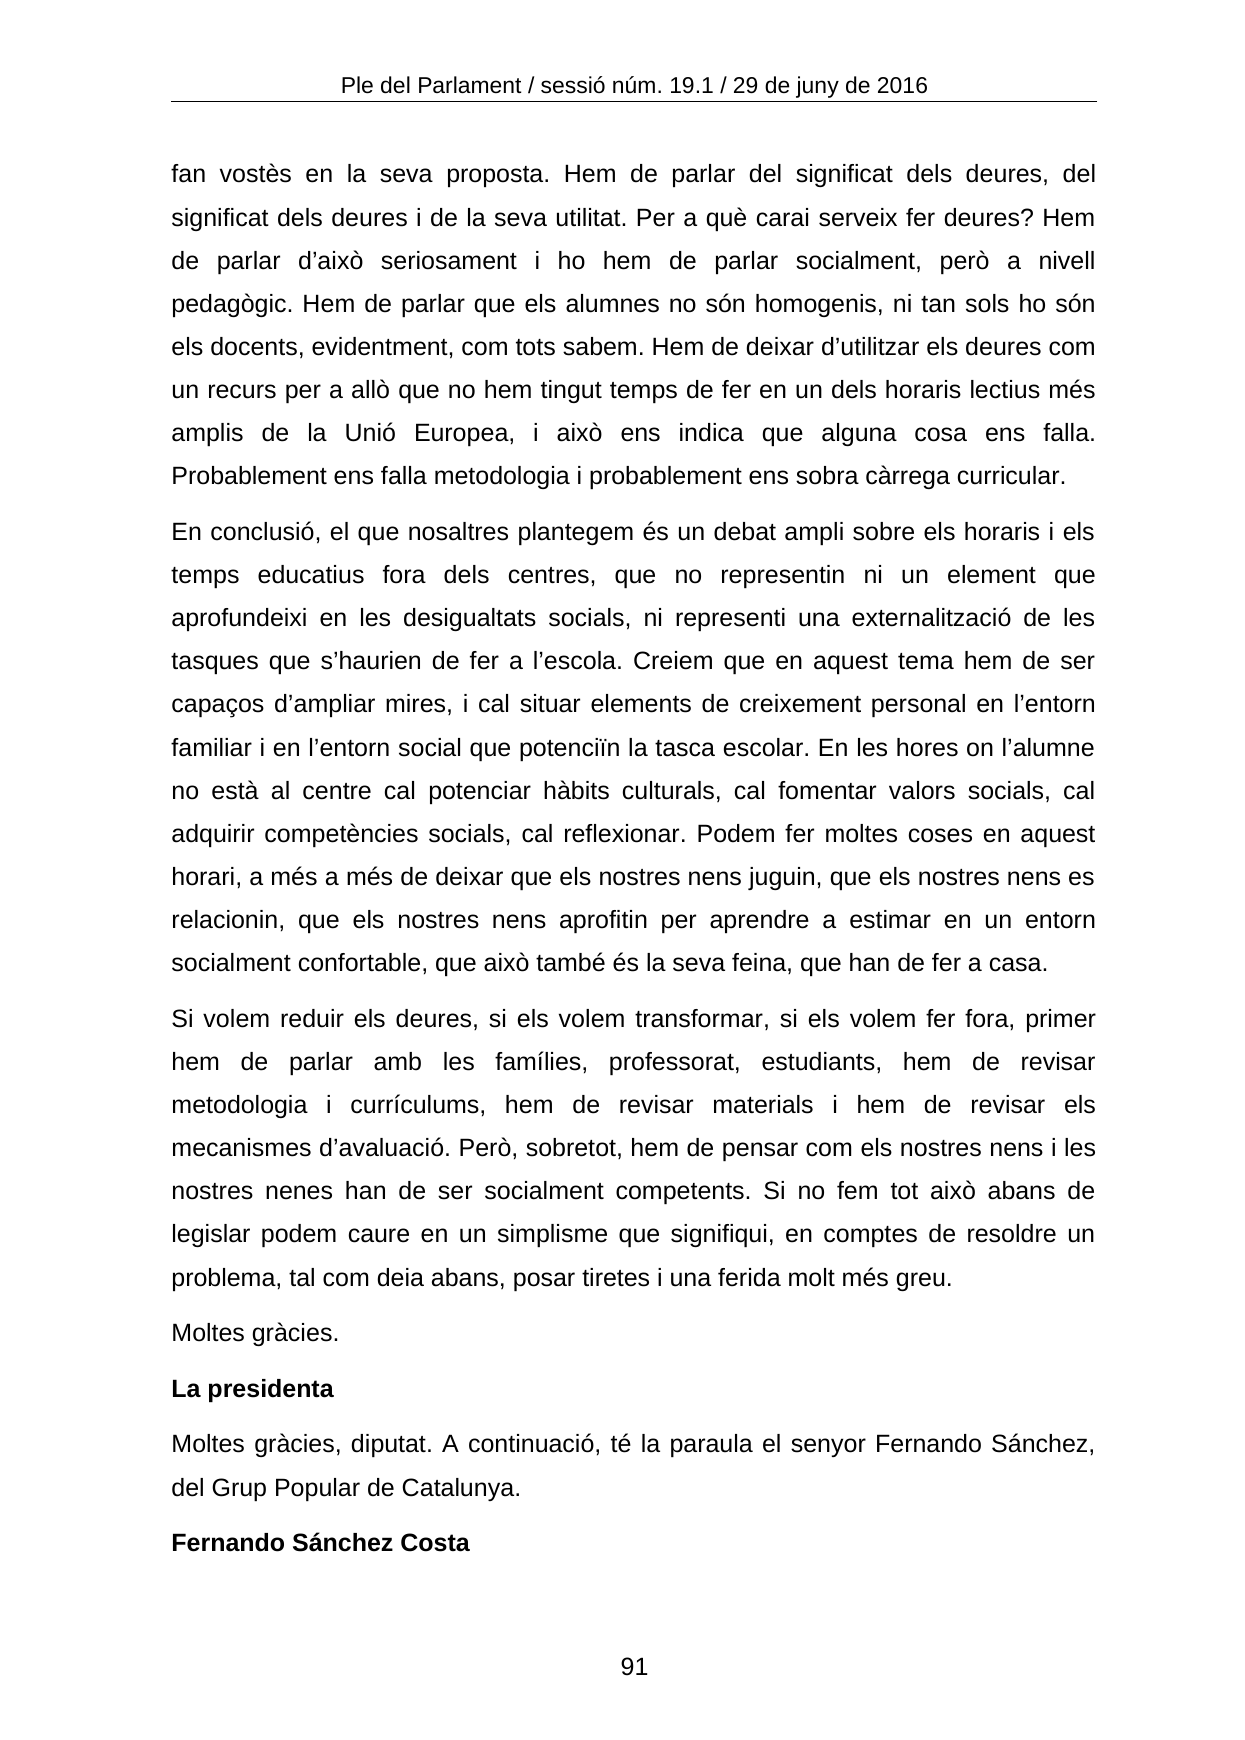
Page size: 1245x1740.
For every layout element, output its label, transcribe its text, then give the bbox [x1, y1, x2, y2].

text Fernando Sánchez Costa [171, 1528, 1097, 1557]
text En conclusió, el que nosaltres plantegem és un debat ampli sobre els horaris i els temps educatius fora dels centres, que no representin ni un element que aprofundeixi en les desigualtats socials, ni representi una externalització de les tasques que s’haurien de fer a l’escola. Creiem que en aquest tema hem de ser capaços d’ampliar mires, i cal situar elements de creixement personal en l’entorn familiar i en l’entorn social que potenciïn la tasca escolar. En les hores on l’alumne no està al centre cal potenciar hàbits culturals, cal fomentar valors socials, cal adquirir competències socials, cal reflexionar. Podem fer moltes coses en aquest horari, a més a més de deixar que els nostres nens juguin, que els nostres nens es relacionin, que els nostres nens aprofitin per aprendre a estimar en un entorn socialment confortable, que això també és la seva feina, que han de fer a casa. [171, 517, 1097, 977]
text Moltes gràcies, diputat. A continuació, té la paraula el senyor Fernando Sánchez, del Grup Popular de Catalunya. [171, 1429, 1097, 1501]
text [171, 159, 1097, 490]
text Si volem reduir els deures, si els volem transformar, si els volem fer fora, primer hem de parlar amb les famílies, professorat, estudiants, hem de revisar metodologia i currículums, hem de revisar materials i hem de revisar els mecanismes d’avaluació. Però, sobretot, hem de pensar com els nostres nens i les nostres nenes han de ser socialment competents. Si no fem tot això abans de legislar podem caure en un simplisme que signifiqui, en comptes de resoldre un problema, tal com deia abans, posar tiretes i una ferida molt més greu. [171, 1004, 1097, 1291]
text Moltes gràcies. [171, 1318, 1097, 1347]
text La presidenta [171, 1374, 1097, 1403]
